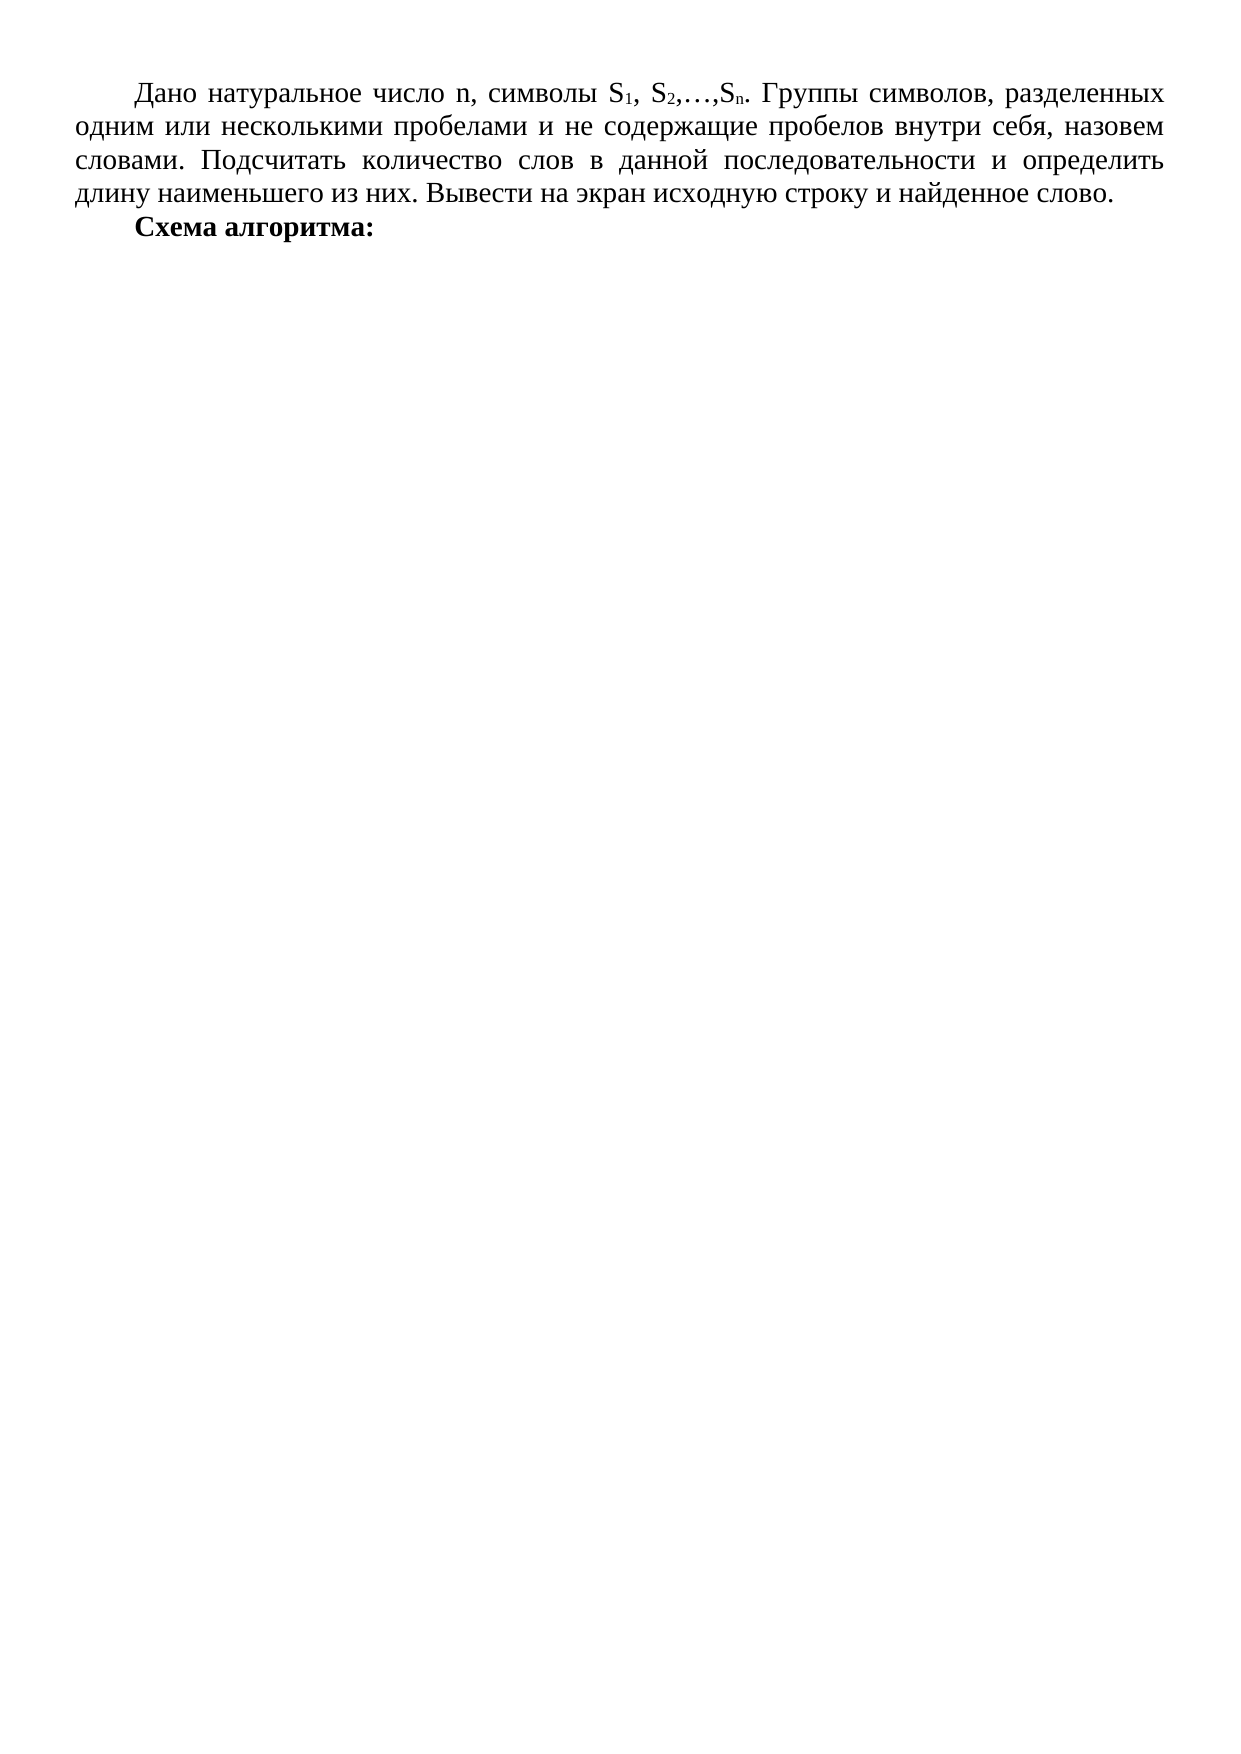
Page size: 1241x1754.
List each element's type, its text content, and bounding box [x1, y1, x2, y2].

text Схема алгоритма: [75, 209, 1165, 243]
text Дано натуральное число n, символы S1, S2,…,Sn. Группы символов, разделенных одним или несколькими пробелами и не содержащие пробелов внутри себя, назовем словами. Подсчитать количество слов в данной последовательности и определить длину наименьшего из них. Вывести на экран исходную строку и найденное слово. [75, 75, 1165, 209]
